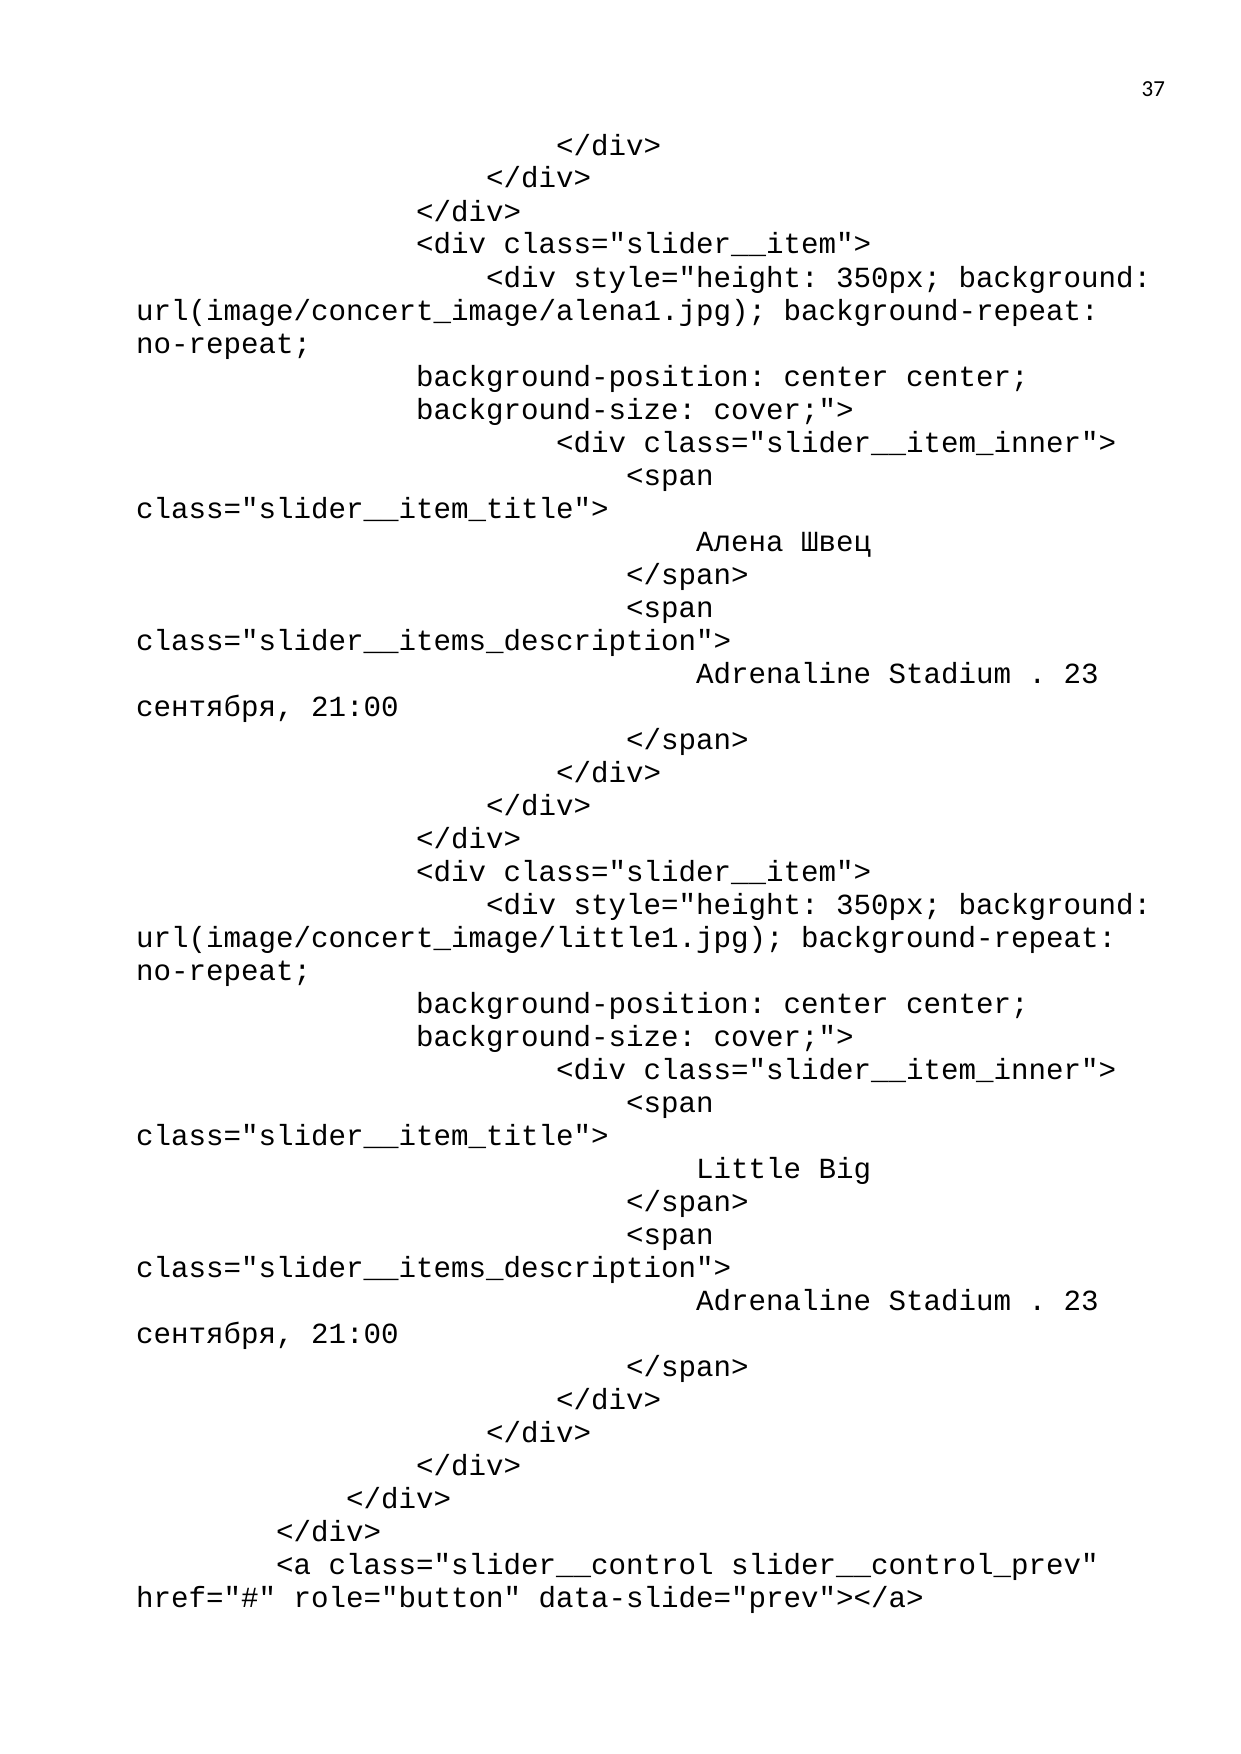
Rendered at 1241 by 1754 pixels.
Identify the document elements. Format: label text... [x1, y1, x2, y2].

text Adrenaline Stadium . 23 сентября, 21:00 [136, 659, 1164, 725]
text </div> [136, 131, 1164, 164]
text Алена Швец [136, 527, 1164, 560]
text </div> [136, 164, 1164, 197]
text <span class="slider__item_title"> [136, 1088, 1164, 1154]
text </div> [136, 1385, 1164, 1418]
text background-position: center center; [136, 362, 1164, 395]
text </span> [136, 560, 1164, 593]
text </span> [136, 725, 1164, 758]
text <div style="height: 350px; background: url(image/concert_image/little1.jpg); background-repeat: no-repeat; [136, 890, 1164, 989]
text <div style="height: 350px; background: url(image/concert_image/alena1.jpg); background-repeat: no-repeat; [136, 263, 1164, 362]
text background-size: cover;"> [136, 1022, 1164, 1055]
text background-position: center center; [136, 989, 1164, 1022]
text <div class="slider__item"> [136, 230, 1164, 263]
text </div> [136, 197, 1164, 230]
text </div> [136, 824, 1164, 857]
text <span class="slider__items_description"> [136, 593, 1164, 659]
text </div> [136, 1451, 1164, 1484]
text <a class="slider__control slider__control_prev" href="#" role="button" data-slide="prev"></a> [136, 1551, 1164, 1617]
text background-size: cover;"> [136, 395, 1164, 428]
text <div class="slider__item_inner"> [136, 1055, 1164, 1088]
text </div> [136, 791, 1164, 824]
text Adrenaline Stadium . 23 сентября, 21:00 [136, 1286, 1164, 1352]
text </div> [136, 1517, 1164, 1551]
text <div class="slider__item"> [136, 857, 1164, 890]
text </div> [136, 1484, 1164, 1517]
text <span class="slider__items_description"> [136, 1220, 1164, 1286]
text <span class="slider__item_title"> [136, 461, 1164, 527]
text </div> [136, 1418, 1164, 1451]
text Little Big [136, 1154, 1164, 1187]
text </div> [136, 758, 1164, 791]
text </span> [136, 1187, 1164, 1220]
text <div class="slider__item_inner"> [136, 428, 1164, 461]
text </span> [136, 1352, 1164, 1385]
